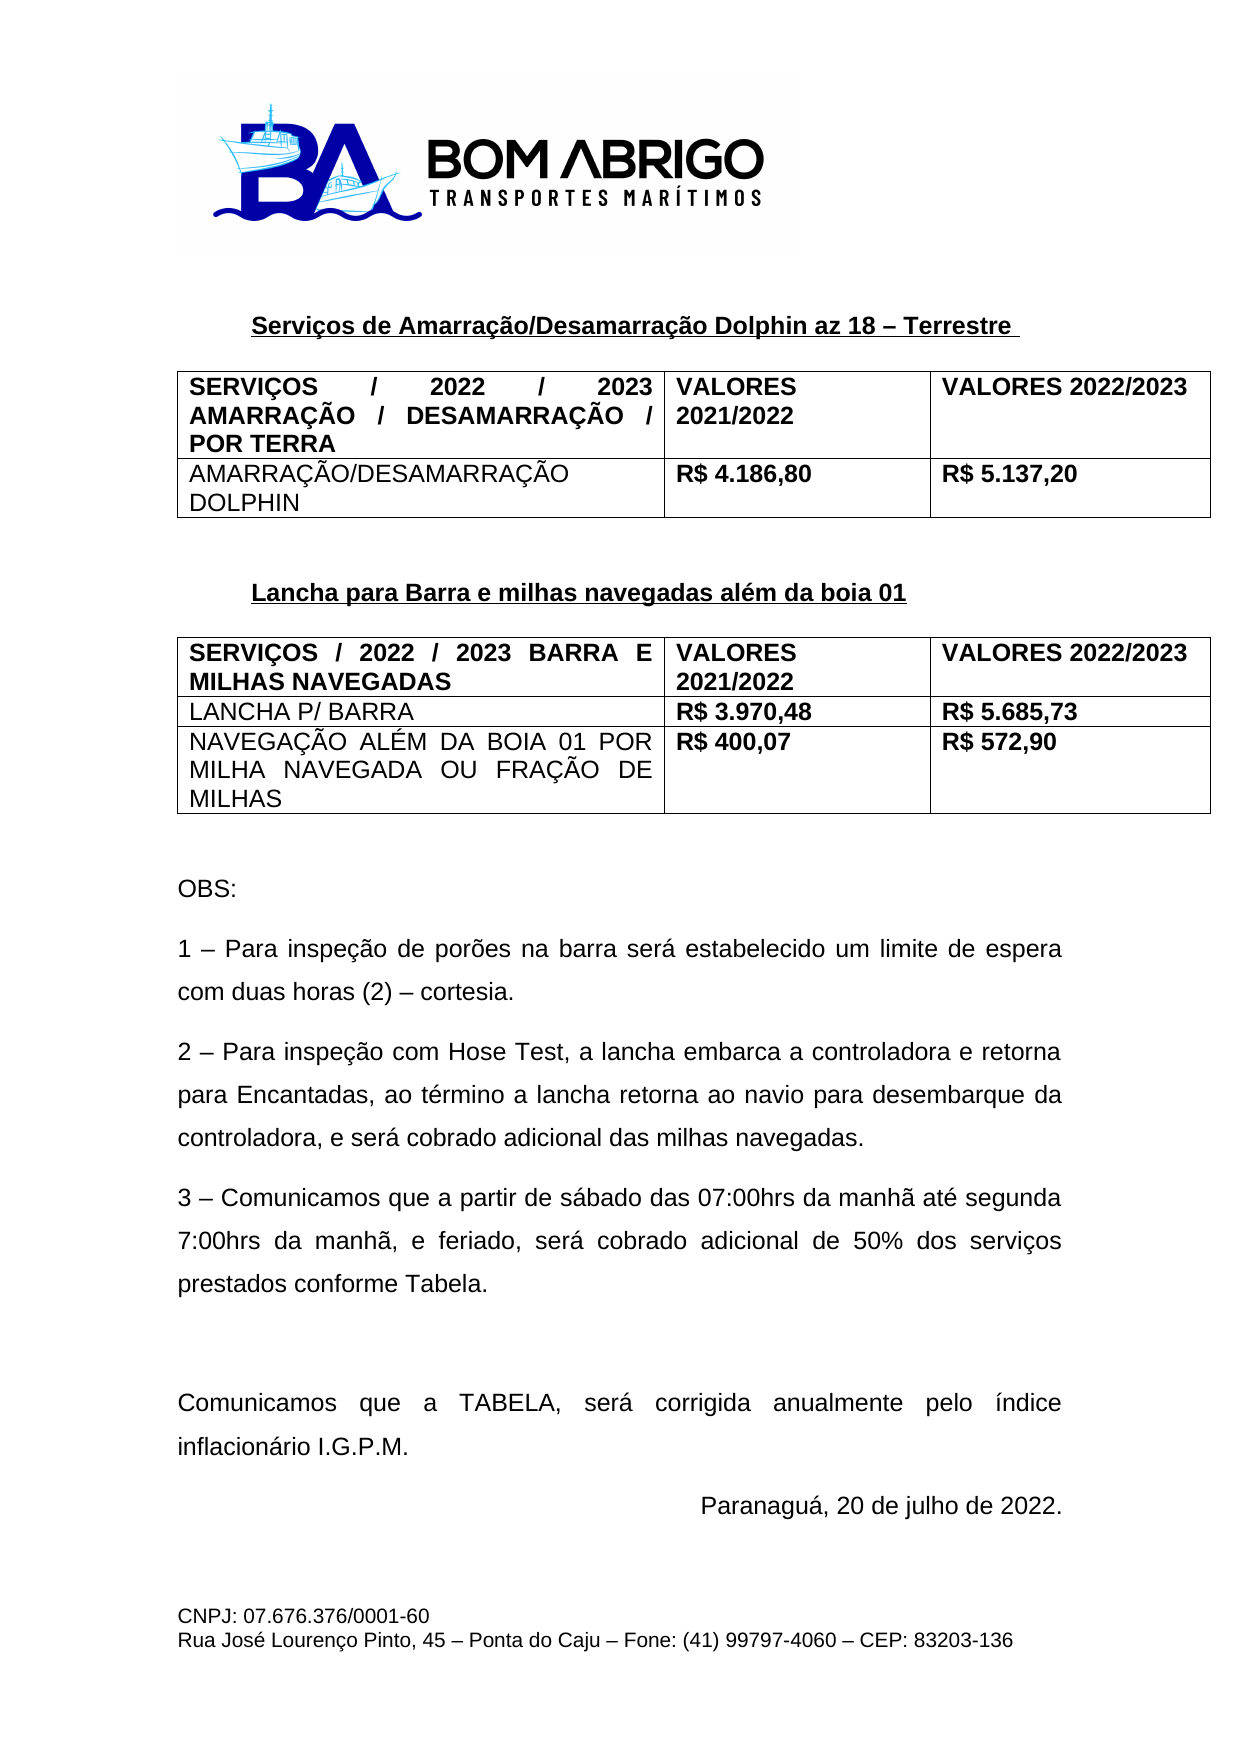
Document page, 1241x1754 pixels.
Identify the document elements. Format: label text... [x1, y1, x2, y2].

table_header SERVIÇOS / 2022 / 2023 BARRA E MILHAS NAVEGADAS [178, 638, 664, 696]
text Lancha para Barra e milhas navegadas além da boia 01 [177, 577, 1063, 606]
table_cell R$ 572,90 [931, 727, 1210, 813]
text 1 – Para inspeção de porões na barra será estabelecido um limite de espera com duas horas (2) – cortesia. [177, 933, 1063, 1005]
table_header VALORES 2022/2023 [931, 638, 1210, 696]
table_cell R$ 4.186,80 [665, 459, 930, 517]
table_cell R$ 5.685,73 [931, 697, 1210, 726]
text Comunicamos que a TABELA, será corrigida anualmente pelo índice inflacionário I.G.P.M. [177, 1388, 1063, 1460]
table_cell AMARRAÇÃO/DESAMARRAÇÃO DOLPHIN [178, 459, 664, 517]
text 2 – Para inspeção com Hose Test, a lancha embarca a controladora e retorna para Encantadas, ao término a lancha retorna ao navio para desembarque da controladora, e será cobrado adicional das milhas navegadas. [177, 1036, 1063, 1151]
table_cell LANCHA P/ BARRA [178, 697, 664, 726]
text 3 – Comunicamos que a partir de sábado das 07:00hrs da manhã até segunda 7:00hrs da manhã, e feriado, será cobrado adicional de 50% dos serviços prestados conforme Tabela. [177, 1182, 1063, 1297]
text Paranaguá, 20 de julho de 2022. [177, 1491, 1063, 1520]
table_header VALORES 2022/2023 [931, 372, 1210, 458]
table_cell NAVEGAÇÃO ALÉM DA BOIA 01 POR MILHA NAVEGADA OU FRAÇÃO DE MILHAS [178, 727, 664, 813]
table_header VALORES 2021/2022 [665, 638, 930, 696]
table_header SERVIÇOS / 2022 / 2023 AMARRAÇÃO / DESAMARRAÇÃO / POR TERRA [178, 372, 664, 458]
table_header VALORES 2021/2022 [665, 372, 930, 458]
table_cell R$ 3.970,48 [665, 697, 930, 726]
text OBS: [177, 874, 1063, 902]
table_cell R$ 400,07 [665, 727, 930, 813]
text Serviços de Amarração/Desamarração Dolphin az 18 – Terrestre [177, 311, 1063, 340]
picture [177, 73, 800, 252]
table_cell R$ 5.137,20 [931, 459, 1210, 517]
